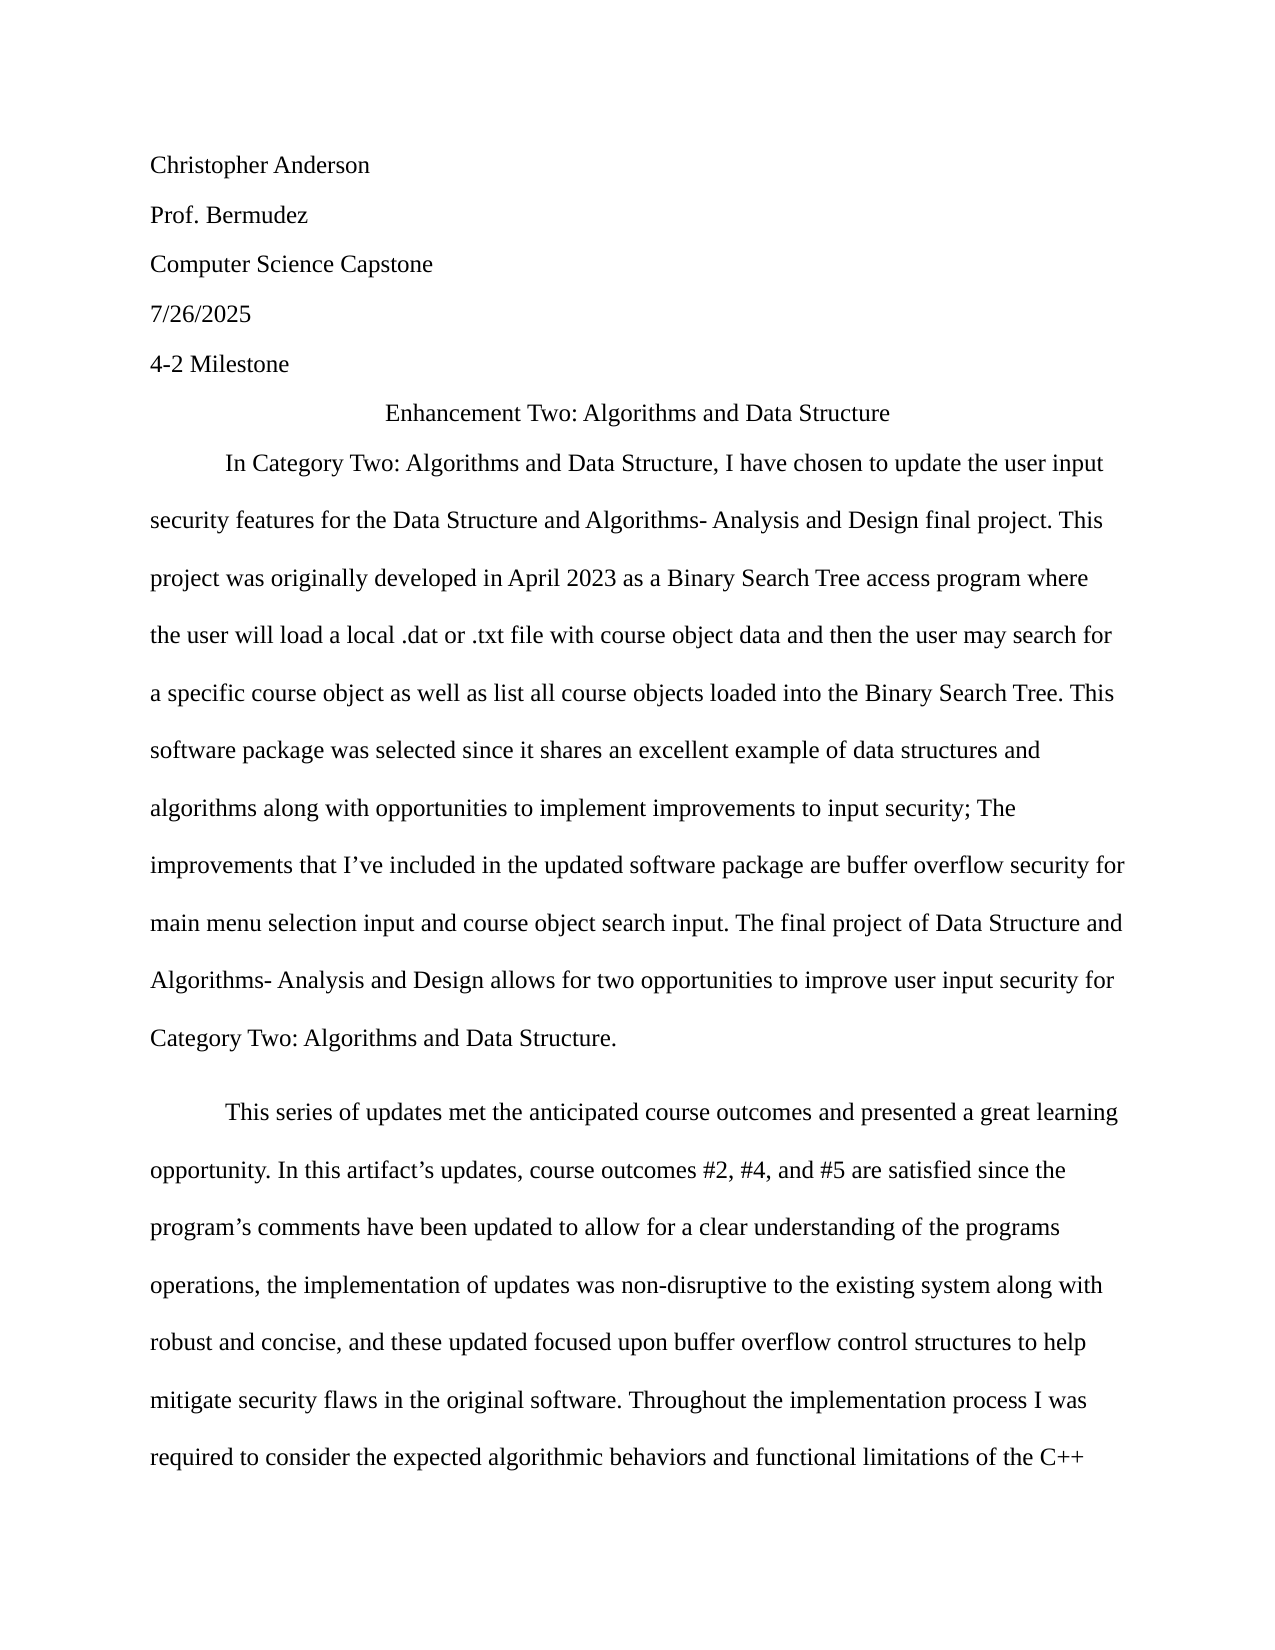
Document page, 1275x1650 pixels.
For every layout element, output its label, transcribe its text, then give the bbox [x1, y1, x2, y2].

text Computer Science Capstone [150, 249, 1125, 278]
text In Category Two: Algorithms and Data Structure, I have chosen to update the user input security features for the Data Structure and Algorithms- Analysis and Design final project. This project was originally developed in April 2023 as a Binary Search Tree access program where the user will load a local .dat or .txt file with course object data and then the user may search for a specific course object as well as list all course objects loaded into the Binary Search Tree. This software package was selected since it shares an excellent example of data structures and algorithms along with opportunities to implement improvements to input security; The improvements that I’ve included in the updated software package are buffer overflow security for main menu selection input and course object search input. The final project of Data Structure and Algorithms- Analysis and Design allows for two opportunities to improve user input security for Category Two: Algorithms and Data Structure. [150, 448, 1125, 1052]
text 4-2 Milestone [150, 349, 1125, 377]
text Enhancement Two: Algorithms and Data Structure [150, 398, 1125, 427]
text 7/26/2025 [150, 299, 1125, 328]
text Christopher Anderson [150, 150, 1125, 179]
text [150, 1097, 1125, 1471]
text Prof. Bermudez [150, 200, 1125, 228]
